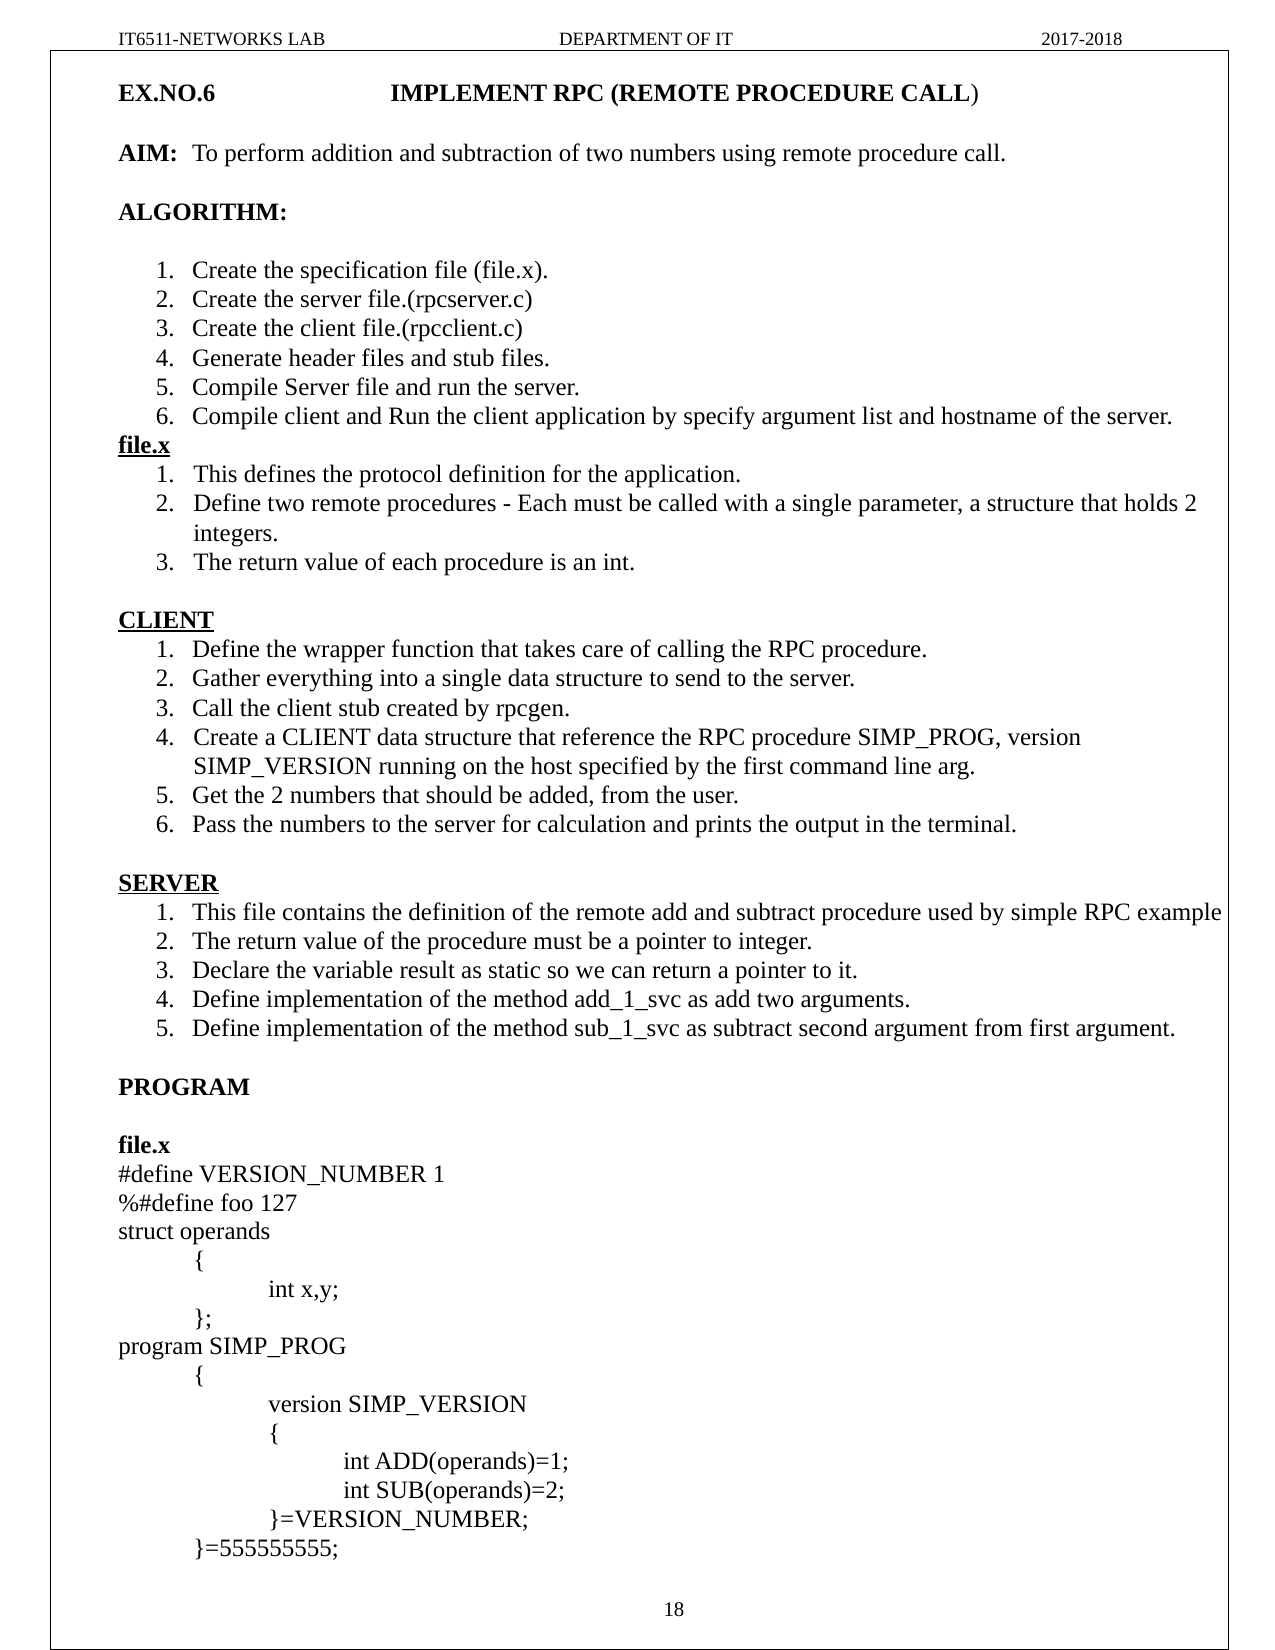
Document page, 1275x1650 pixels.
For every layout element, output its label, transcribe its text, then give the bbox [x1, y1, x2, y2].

list CLIENT [118, 605, 1228, 634]
list Compile Server file and run the server. [156, 371, 1228, 401]
text AIM: To perform addition and subtraction of two numbers using remote procedure call. [118, 138, 1228, 167]
list Declare the variable result as static so we can return a pointer to it. [156, 955, 1228, 984]
text SERVER [118, 867, 1228, 896]
list Gather everything into a single data structure to send to the server. [156, 663, 1228, 692]
list The return value of each procedure is an int. [156, 546, 1228, 576]
list Call the client stub created by rpcgen. [156, 692, 1228, 721]
text program SIMP_PROG [118, 1331, 1228, 1360]
text { [193, 1418, 1228, 1446]
text int x,y; [193, 1274, 1228, 1303]
text int SUB(operands)=2; [268, 1475, 1228, 1504]
list This defines the protocol definition for the application. [156, 459, 1228, 488]
text }=555555555; [118, 1533, 1228, 1561]
list Pass the numbers to the server for calculation and prints the output in the terminal. [156, 809, 1228, 838]
list Generate header files and stub files. [156, 342, 1228, 371]
text int ADD(operands)=1; [268, 1446, 1228, 1475]
list Create a CLIENT data structure that reference the RPC procedure SIMP_PROG, version SIMP_VERSION running on the host specified by the first command line arg. [156, 721, 1228, 780]
text { [118, 1360, 1228, 1389]
text EX.NO.6 IMPLEMENT RPC (REMOTE PROCEDURE CALL) [118, 78, 1228, 107]
list Compile client and Run the client application by specify argument list and hostname of the server. [156, 401, 1228, 430]
text { [118, 1245, 1228, 1274]
list Define implementation of the method add_1_svc as add two arguments. [156, 984, 1228, 1013]
text %#define foo 127 [118, 1188, 1228, 1216]
text file.x [118, 1130, 1228, 1159]
list Get the 2 numbers that should be added, from the user. [156, 780, 1228, 809]
list Define implementation of the method sub_1_svc as subtract second argument from first argument. [156, 1013, 1228, 1042]
list Create the client file.(rpcclient.c) [156, 313, 1228, 342]
text PROGRAM [118, 1071, 1228, 1101]
text #define VERSION_NUMBER 1 [118, 1159, 1228, 1188]
text version SIMP_VERSION [193, 1389, 1228, 1418]
list The return value of the procedure must be a pointer to integer. [156, 926, 1228, 955]
list This file contains the definition of the remote add and subtract procedure used by simple RPC example [156, 896, 1228, 926]
list Create the server file.(rpcserver.c) [156, 284, 1228, 313]
list Define two remote procedures - Each must be called with a single parameter, a structure that holds 2 integers. [156, 488, 1228, 546]
list file.x [118, 430, 1228, 459]
list Define the wrapper function that takes care of calling the RPC procedure. [156, 634, 1228, 663]
text ALGORITHM: [118, 196, 1228, 226]
text }; [193, 1303, 1228, 1331]
list Create the specification file (file.x). [156, 255, 1228, 284]
text }=VERSION_NUMBER; [193, 1504, 1228, 1533]
text struct operands [118, 1216, 1228, 1245]
